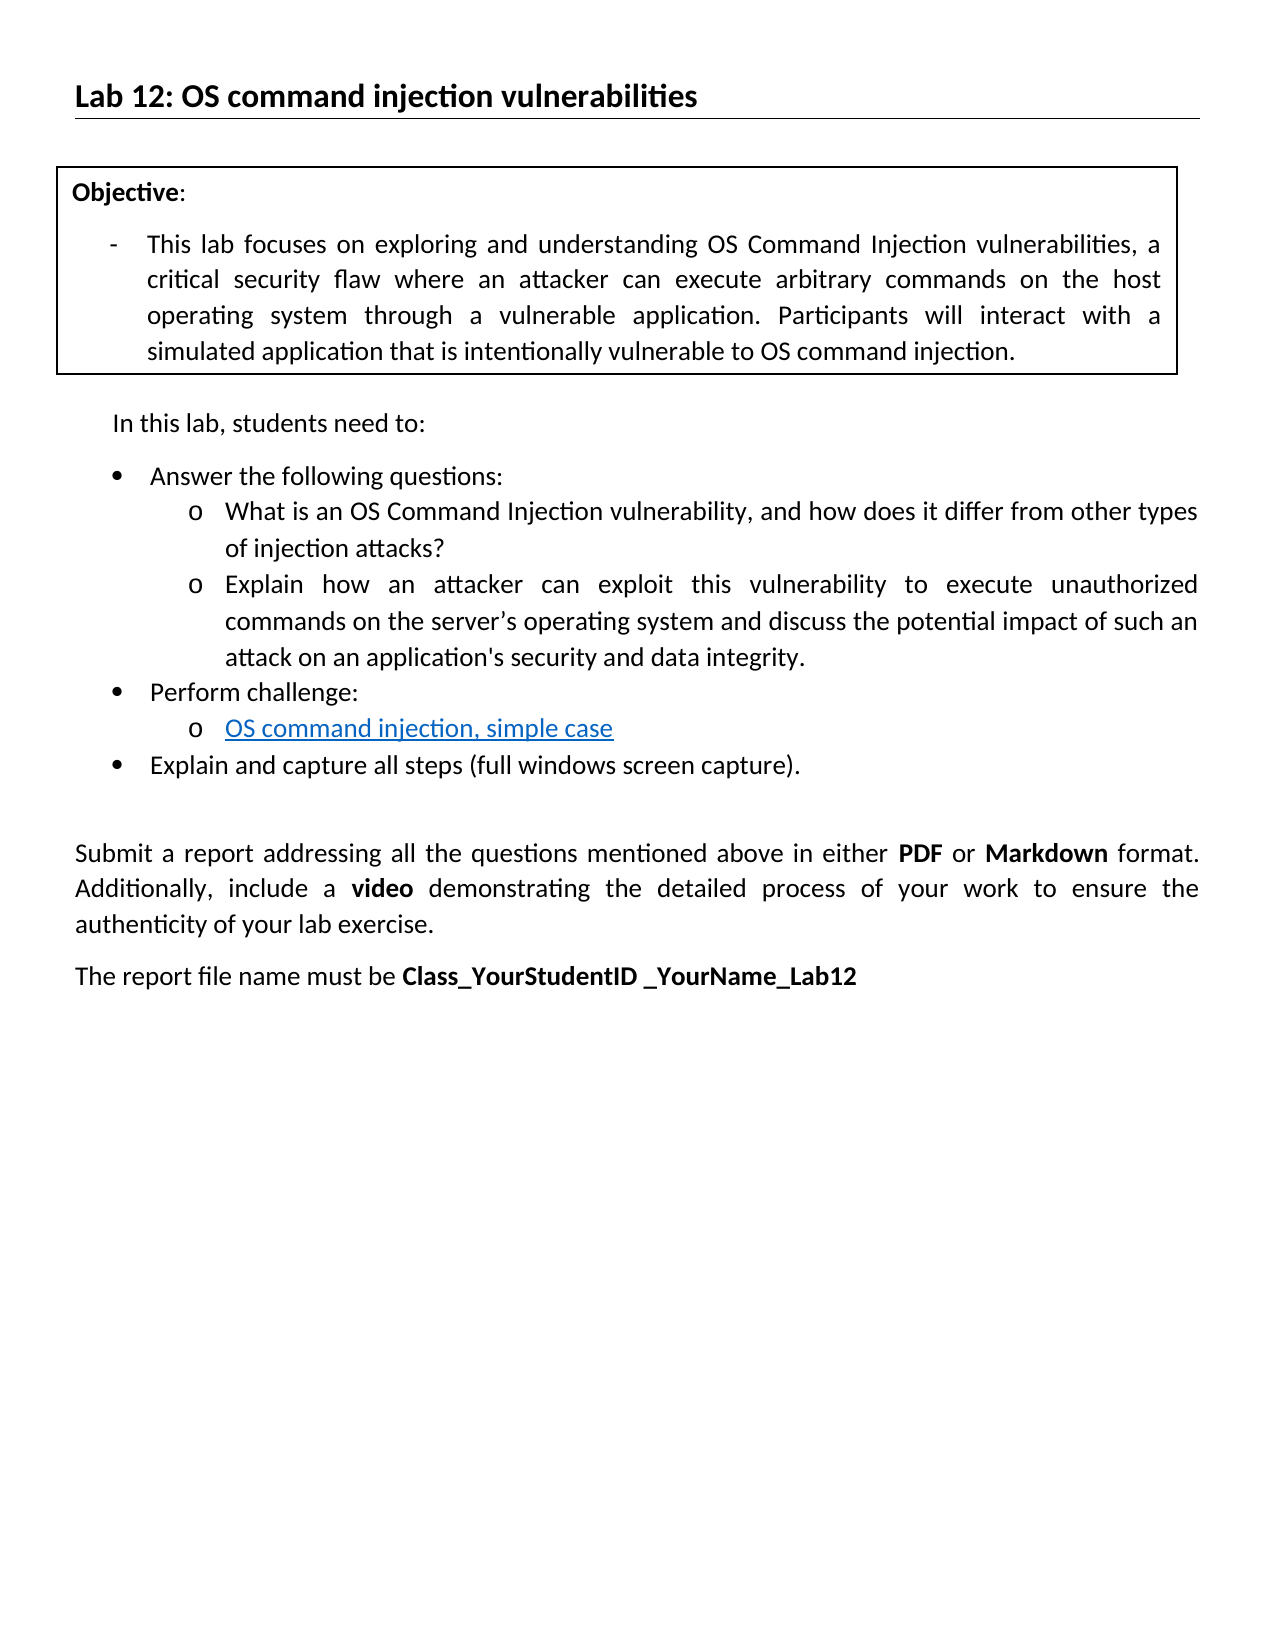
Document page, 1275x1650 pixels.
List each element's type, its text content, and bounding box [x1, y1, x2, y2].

list OS command injection, simple case [187, 711, 1200, 745]
list Explain and capture all steps (full windows screen capture). [112, 748, 1200, 781]
text The report file name must be Class_YourStudentID _YourName_Lab12 [75, 959, 1200, 993]
list Perform challenge: [112, 675, 1200, 708]
list Explain how an attacker can exploit this vulnerability to execute unauthorized commands on the server’s operating system and discuss the potential impact of such an attack on an application's security and data integrity. [187, 567, 1200, 673]
list Answer the following questions: [112, 459, 1200, 492]
text In this lab, students need to: [112, 139, 1200, 440]
list Lab 12: OS command injection vulnerabilities [75, 75, 1200, 118]
text Submit a report addressing all the questions mentioned above in either PDF or Markdown format. Additionally, include a video demonstrating the detailed process of your work to ensure the authenticity of your lab exercise. [75, 836, 1200, 940]
list What is an OS Command Injection vulnerability, and how does it differ from other types of injection attacks? [187, 494, 1200, 564]
